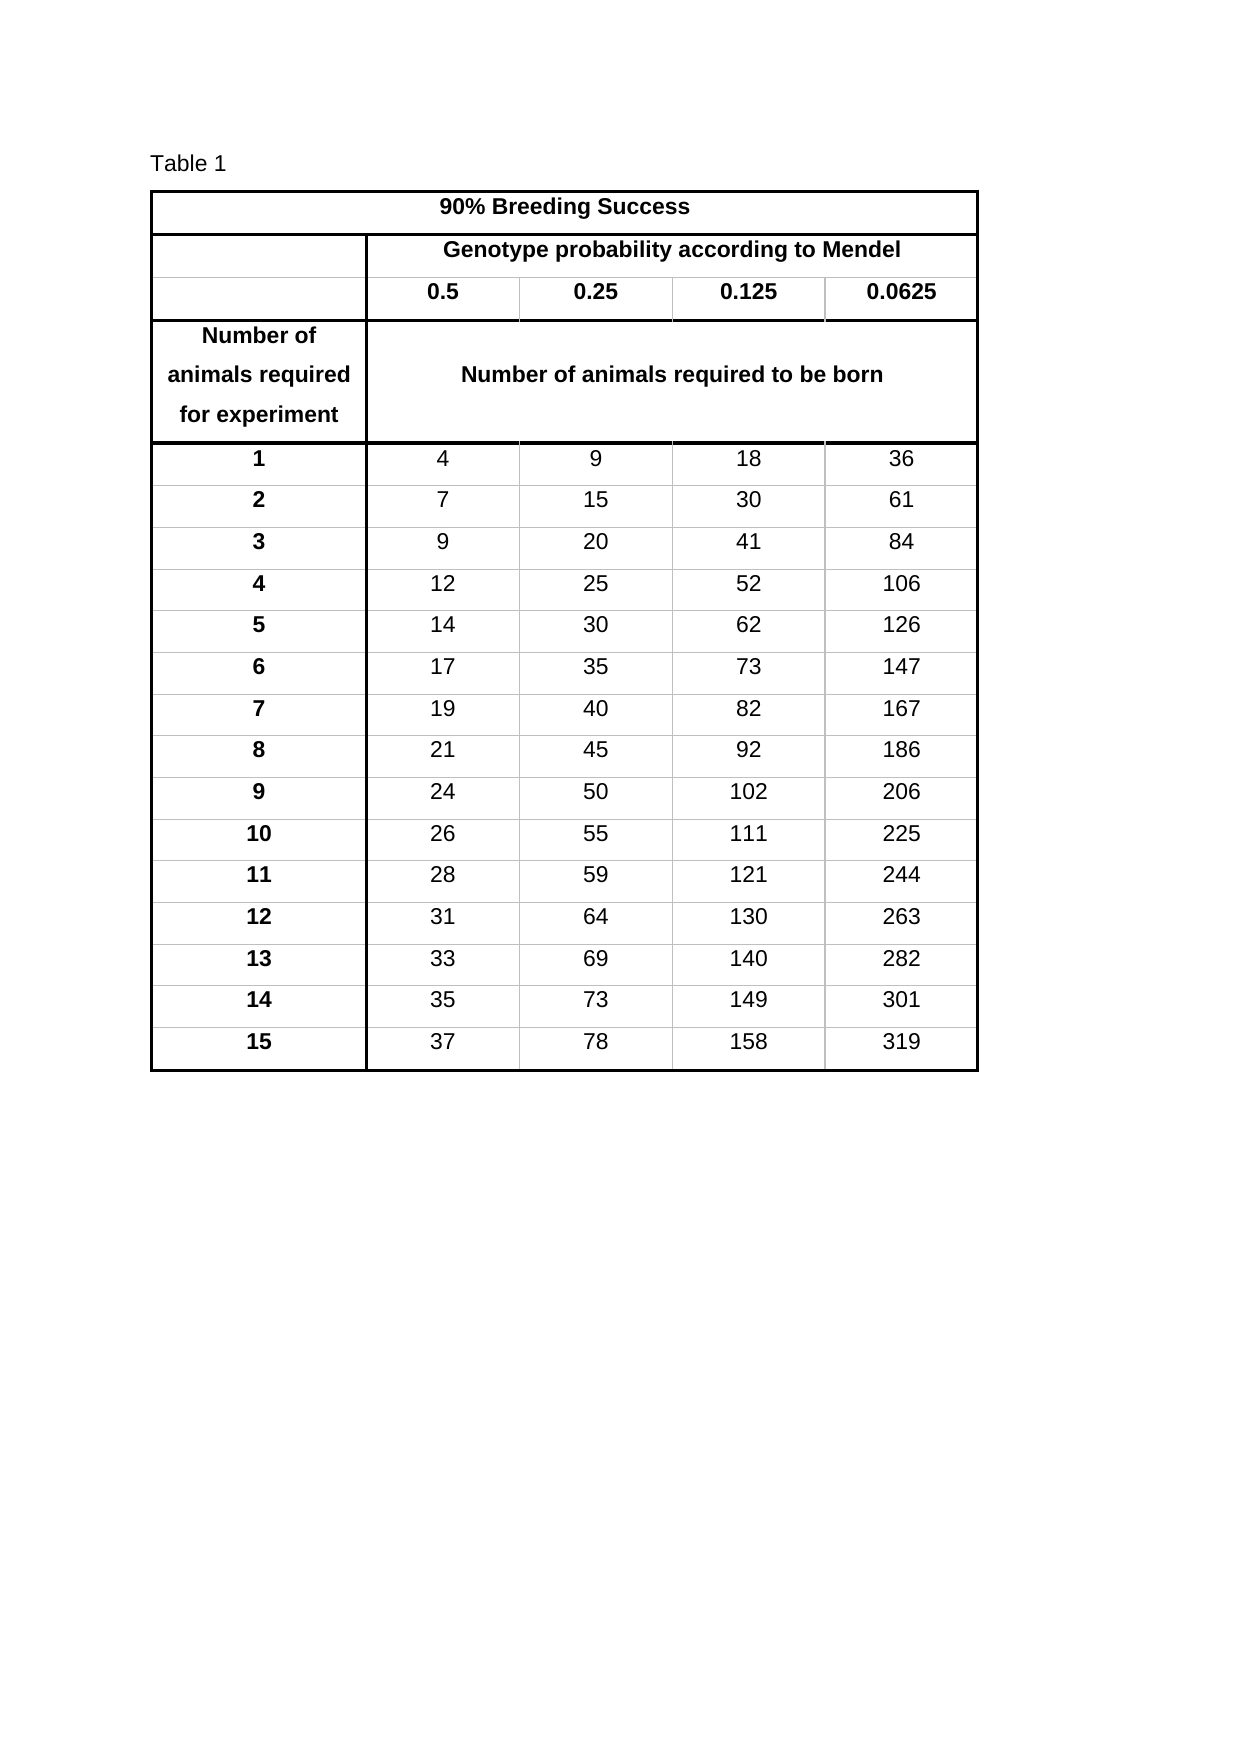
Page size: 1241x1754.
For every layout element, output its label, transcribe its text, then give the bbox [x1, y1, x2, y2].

table_cell 102 [673, 778, 824, 818]
table_cell 149 [673, 986, 824, 1027]
table_cell 186 [826, 736, 976, 777]
table_cell 301 [826, 986, 976, 1027]
table_cell 35 [368, 986, 519, 1027]
table_cell 13 [153, 945, 365, 985]
table_cell 9 [368, 528, 519, 568]
table_cell 21 [368, 736, 519, 777]
table_cell 0.25 [520, 278, 672, 319]
table_cell 319 [826, 1028, 976, 1068]
table_cell 2 [153, 486, 365, 527]
table_cell 50 [520, 778, 672, 818]
table_cell 64 [520, 903, 672, 943]
table_cell Number of animals required to be born [368, 322, 976, 441]
table_cell 82 [673, 695, 824, 735]
text Table 1 [150, 150, 1090, 176]
table_cell 84 [826, 528, 976, 568]
table_cell 24 [368, 778, 519, 818]
table_cell 126 [826, 611, 976, 652]
table_cell 73 [520, 986, 672, 1027]
table_cell 0.125 [673, 278, 824, 319]
table_cell 140 [673, 945, 824, 985]
table_cell 5 [153, 611, 365, 652]
table_cell 40 [520, 695, 672, 735]
table_cell 33 [368, 945, 519, 985]
table_cell 147 [826, 653, 976, 693]
table_cell 1 [153, 445, 365, 485]
table_cell 31 [368, 903, 519, 943]
table_cell 121 [673, 861, 824, 902]
table_cell 92 [673, 736, 824, 777]
table_cell 9 [520, 445, 672, 485]
table_cell 37 [368, 1028, 519, 1068]
table_cell 14 [368, 611, 519, 652]
table_cell 12 [153, 903, 365, 943]
table_cell Genotype probability according to Mendel [368, 236, 976, 277]
table_cell 28 [368, 861, 519, 902]
table_cell 18 [673, 445, 824, 485]
table_header 90% Breeding Success [153, 193, 976, 233]
table_cell 73 [673, 653, 824, 693]
table_cell 106 [826, 570, 976, 610]
table_cell 78 [520, 1028, 672, 1068]
table_cell 61 [826, 486, 976, 527]
table_cell 4 [153, 570, 365, 610]
table_cell 55 [520, 820, 672, 860]
table_cell 52 [673, 570, 824, 610]
table_cell 20 [520, 528, 672, 568]
table_cell 17 [368, 653, 519, 693]
table_cell 130 [673, 903, 824, 943]
table_cell 8 [153, 736, 365, 777]
table_cell 11 [153, 861, 365, 902]
table_cell 15 [520, 486, 672, 527]
table_cell 167 [826, 695, 976, 735]
table_cell 41 [673, 528, 824, 568]
table_cell 35 [520, 653, 672, 693]
table_cell 225 [826, 820, 976, 860]
table_cell 25 [520, 570, 672, 610]
table_cell [153, 236, 365, 277]
table_cell 158 [673, 1028, 824, 1068]
table_cell 7 [153, 695, 365, 735]
table_cell 12 [368, 570, 519, 610]
table_cell 282 [826, 945, 976, 985]
table_cell 7 [368, 486, 519, 527]
table_cell 4 [368, 445, 519, 485]
table_cell 36 [826, 445, 976, 485]
table_cell 6 [153, 653, 365, 693]
table_cell 59 [520, 861, 672, 902]
table_cell 30 [520, 611, 672, 652]
table_cell 206 [826, 778, 976, 818]
table_cell 10 [153, 820, 365, 860]
table_cell 3 [153, 528, 365, 568]
table_cell 26 [368, 820, 519, 860]
table_cell 19 [368, 695, 519, 735]
table_cell 30 [673, 486, 824, 527]
table_cell Number of animals required for experiment [153, 322, 365, 441]
table_cell 0.0625 [826, 278, 976, 319]
table_cell 263 [826, 903, 976, 943]
table_cell 45 [520, 736, 672, 777]
table_cell 0.5 [368, 278, 519, 319]
table_cell [153, 278, 365, 319]
table_cell 62 [673, 611, 824, 652]
table_cell 15 [153, 1028, 365, 1068]
table_cell 14 [153, 986, 365, 1027]
table_cell 69 [520, 945, 672, 985]
table_cell 9 [153, 778, 365, 818]
table_cell 244 [826, 861, 976, 902]
table_cell 111 [673, 820, 824, 860]
